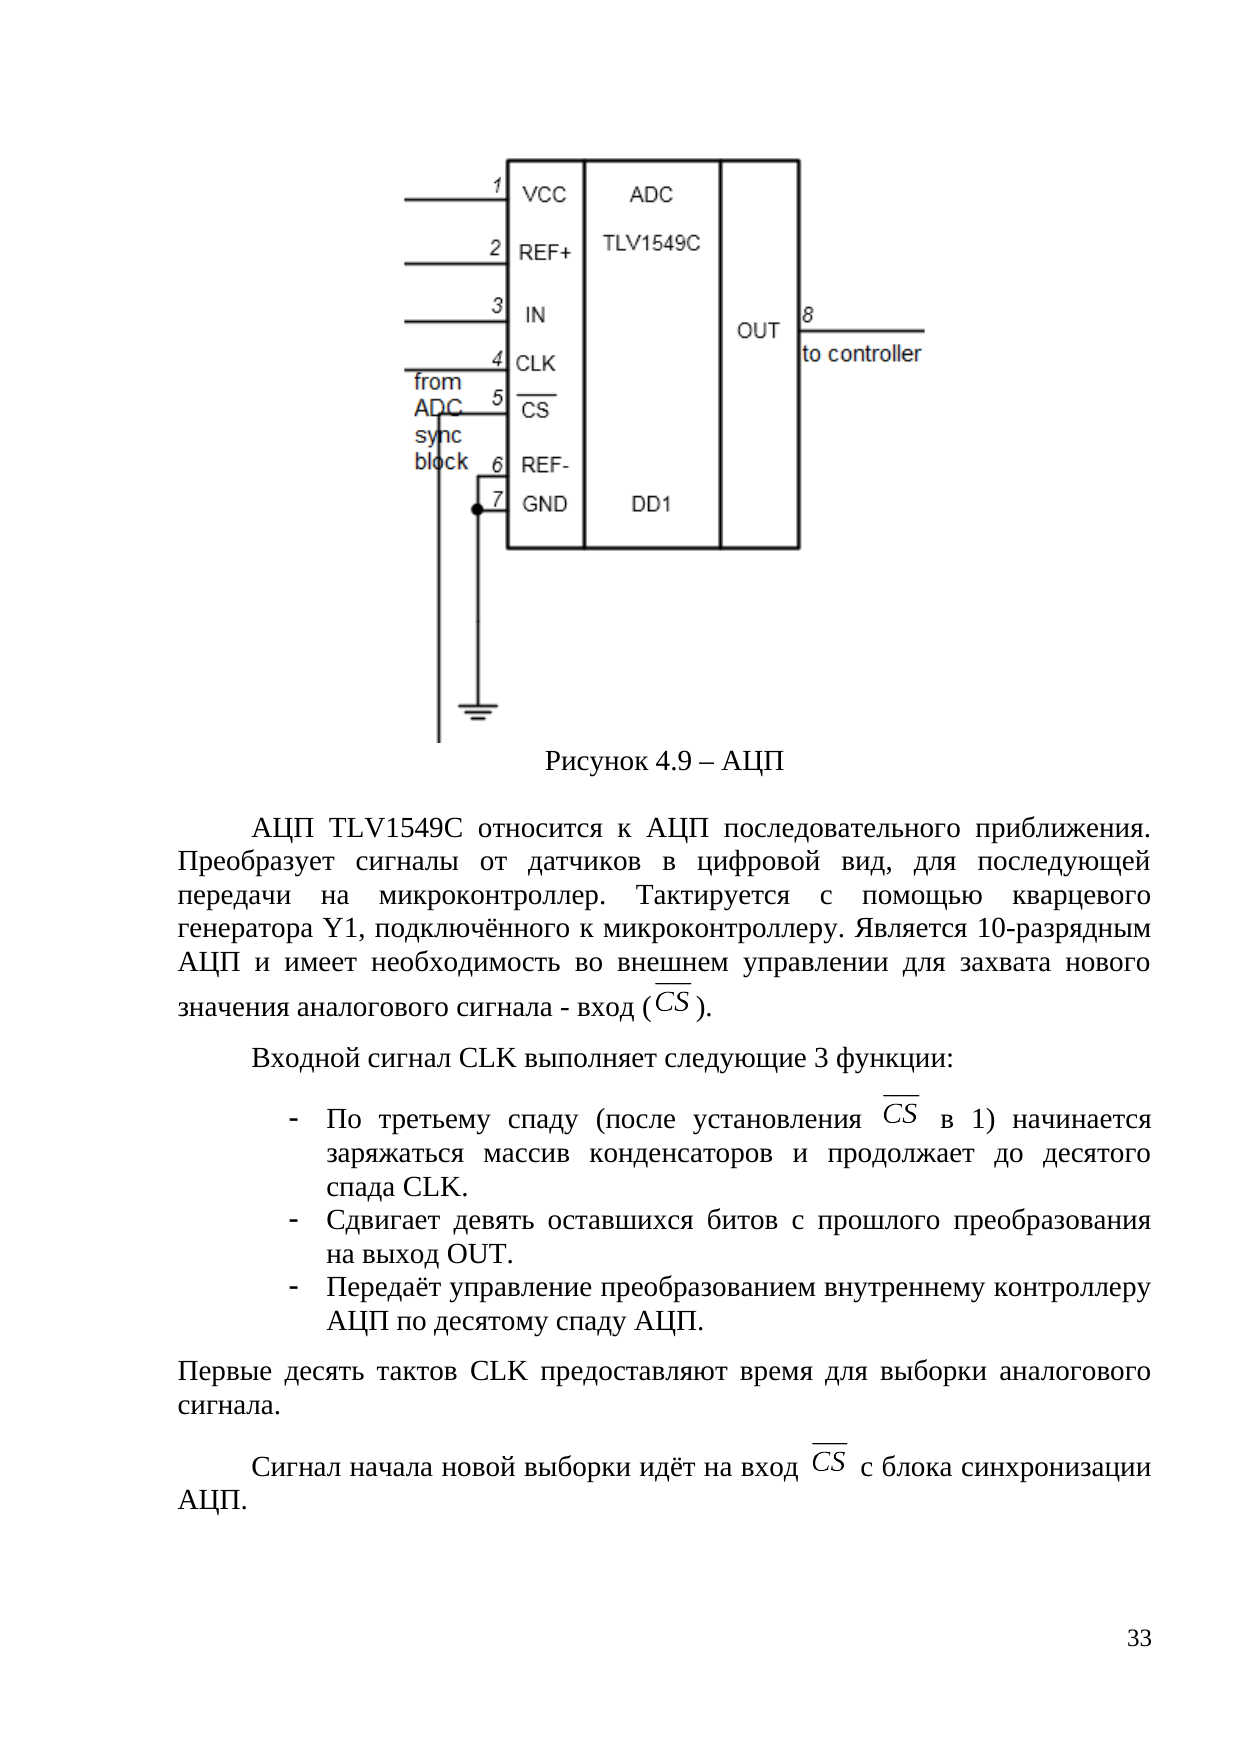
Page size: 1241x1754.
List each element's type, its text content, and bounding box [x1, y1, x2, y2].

picture [404, 118, 925, 743]
list По третьему спаду (после установления в 1) начинается заряжаться массив конденсаторов и продолжает до десятого спада CLK. [288, 1090, 1152, 1202]
text Входной сигнал CLK выполняет следующие 3 функции: [177, 1040, 1152, 1073]
list Сдвигает девять оставшихся битов с прошлого преобразования на выход OUT. [288, 1202, 1152, 1269]
text Первые десять тактов CLK предоставляют время для выборки аналогового сигнала. [177, 1353, 1152, 1421]
list Передаёт управление преобразованием внутреннему контроллеру АЦП по десятому спаду АЦП. [288, 1269, 1152, 1337]
text Сигнал начала новой выборки идёт на вход c блока синхронизации АЦП. [177, 1437, 1152, 1516]
text АЦП TLV1549C относится к АЦП последовательного приближения. Преобразует сигналы от датчиков в цифровой вид, для последующей передачи на микроконтроллер. Тактируется с помощью кварцевого генератора Y1, подключённого к микроконтроллеру. Является 10-разрядным АЦП и имеет необходимость во внешнем управлении для захвата нового значения аналогового сигнала - вход (). [177, 810, 1152, 1023]
text Рисунок 4.9 – АЦП [177, 743, 1152, 776]
